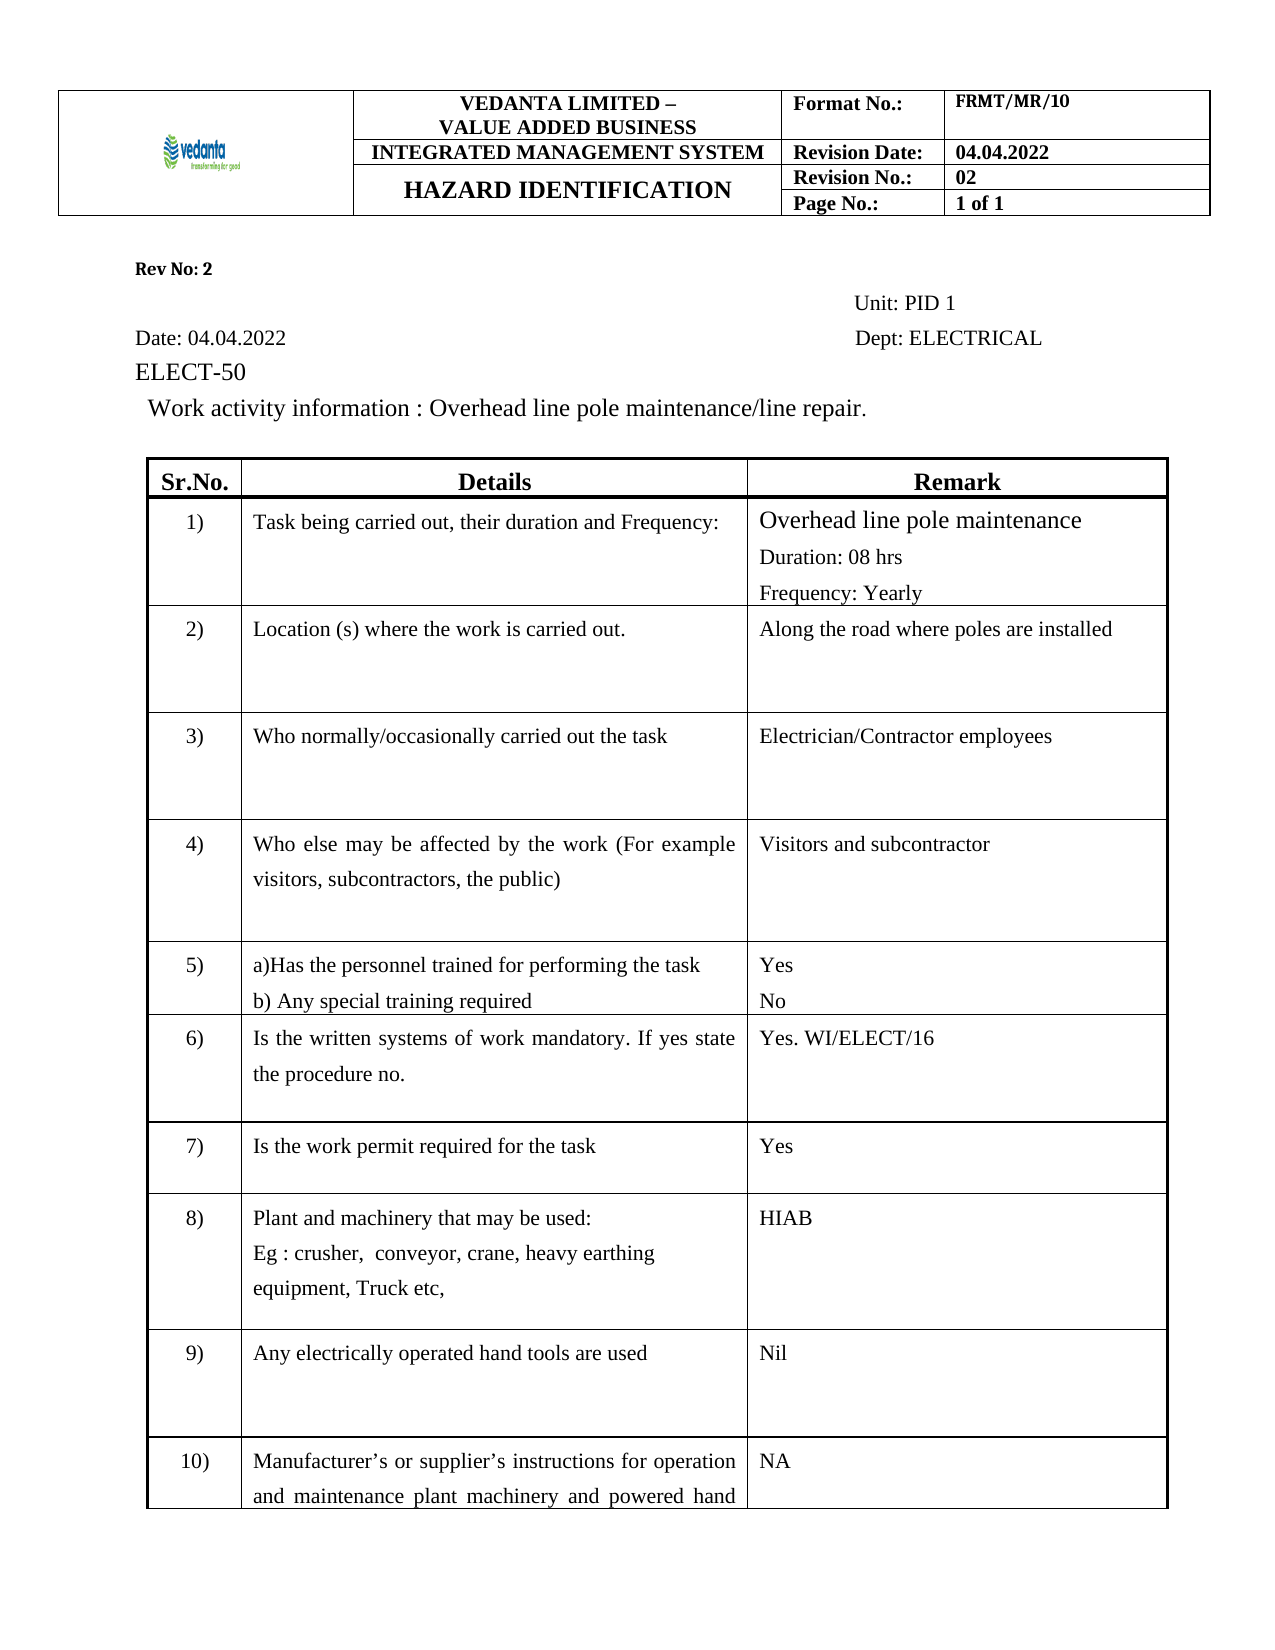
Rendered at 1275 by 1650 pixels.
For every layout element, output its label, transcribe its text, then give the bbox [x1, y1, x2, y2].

table_cell 04.04.2022 [945, 140, 1209, 164]
table_cell a)Has the personnel trained for performing the task b) Any special training required [242, 942, 747, 1014]
table_cell Revision No.: [782, 165, 944, 189]
table_header FRMT/MR/10 [945, 91, 1209, 139]
text Rev No: 2 [135, 244, 1143, 280]
table_cell HAZARD IDENTIFICATION [354, 165, 781, 214]
table_cell Visitors and subcontractor [748, 820, 1166, 941]
table_cell Overhead line pole maintenance Duration: 08 hrs Frequency: Yearly [748, 499, 1166, 605]
table_cell Nil [748, 1330, 1166, 1436]
table_header Format No.: [782, 91, 944, 139]
table_cell 6) [149, 1015, 241, 1121]
table_cell Is the written systems of work mandatory. If yes state the procedure no. [242, 1015, 747, 1121]
text Unit: PID 1 [135, 280, 1143, 315]
table_cell 02 [945, 165, 1209, 189]
table_cell Along the road where poles are installed [748, 606, 1166, 712]
table_cell 5) [149, 942, 241, 1014]
table_cell 9) [149, 1330, 241, 1436]
picture [113, 108, 298, 198]
table_cell Who else may be affected by the work (For example visitors, subcontractors, the public) [242, 820, 747, 941]
table_cell Any electrically operated hand tools are used [242, 1330, 747, 1436]
table_cell 8) [149, 1194, 241, 1329]
text Work activity information : Overhead line pole maintenance/line repair. [135, 386, 1143, 421]
table_cell NA [748, 1438, 1166, 1508]
text ELECT-50 [135, 351, 1143, 386]
table_header [59, 91, 353, 214]
table_cell Electrician/Contractor employees [748, 713, 1166, 819]
table_cell Page No.: [782, 190, 944, 214]
table_header Sr.No. [149, 460, 241, 495]
table_cell 10) [149, 1438, 241, 1508]
table_cell Is the work permit required for the task [242, 1123, 747, 1193]
table_cell Yes. WI/ELECT/16 [748, 1015, 1166, 1121]
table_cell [242, 1438, 747, 1508]
table_cell Yes No [748, 942, 1166, 1014]
table_cell 7) [149, 1123, 241, 1193]
table_header VEDANTA LIMITED – VALUE ADDED BUSINESS [354, 91, 781, 139]
table_header Remark [748, 460, 1166, 495]
table_cell 1) [149, 499, 241, 605]
table_cell INTEGRATED MANAGEMENT SYSTEM [354, 140, 781, 164]
table_cell Revision Date: [782, 140, 944, 164]
table_cell HIAB [748, 1194, 1166, 1329]
table_cell 4) [149, 820, 241, 941]
table_cell Yes [748, 1123, 1166, 1193]
table_header Details [242, 460, 747, 495]
table_cell Task being carried out, their duration and Frequency: [242, 499, 747, 605]
text Date: 04.04.2022 Dept: ELECTRICAL [135, 315, 1143, 351]
table_cell Location (s) where the work is carried out. [242, 606, 747, 712]
table_cell 2) [149, 606, 241, 712]
table_cell 1 of 1 [945, 190, 1209, 214]
table_cell 3) [149, 713, 241, 819]
table_cell Plant and machinery that may be used: Eg : crusher, conveyor, crane, heavy earthing equipment, Truck etc, [242, 1194, 747, 1329]
table_cell Who normally/occasionally carried out the task [242, 713, 747, 819]
